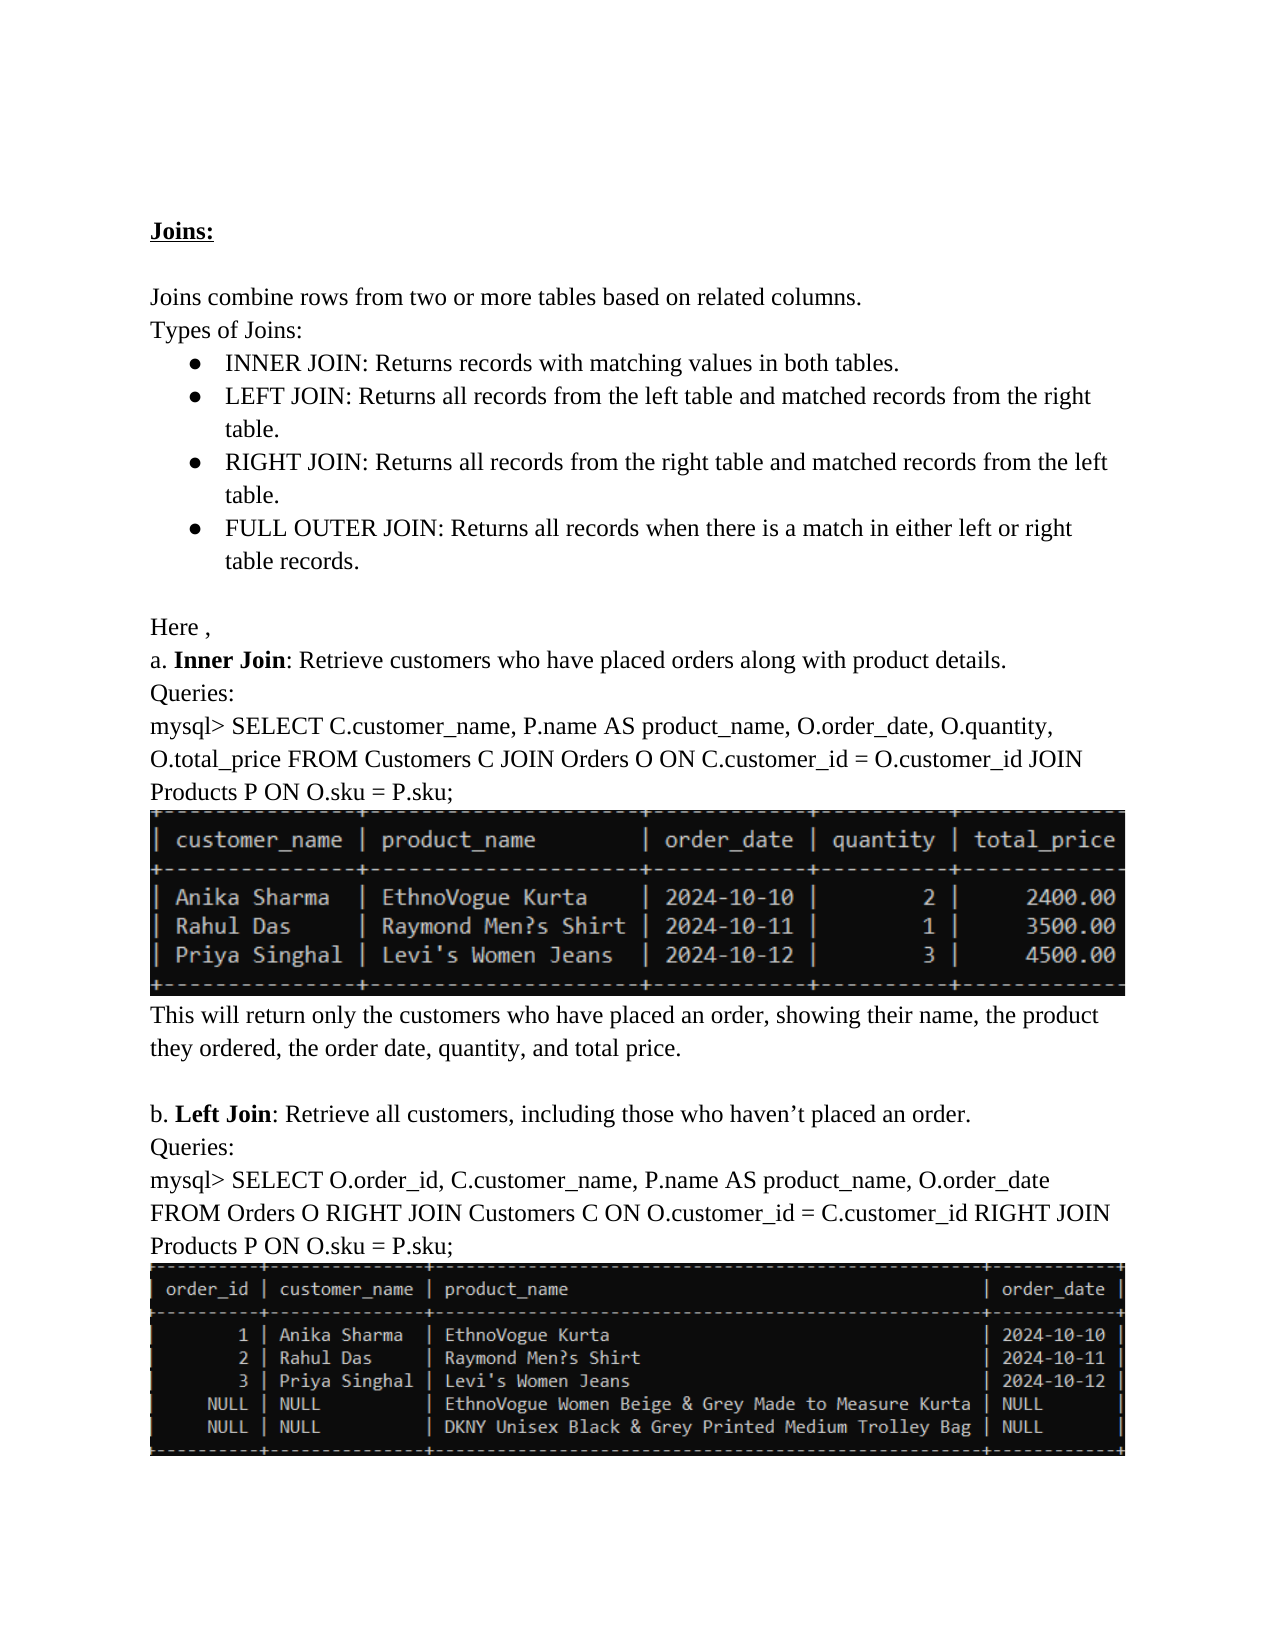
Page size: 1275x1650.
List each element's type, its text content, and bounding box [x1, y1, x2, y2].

list INNER JOIN: Returns records with matching values in both tables. [187, 348, 1125, 377]
text This will return only the customers who have placed an order, showing their name, the product they ordered, the order date, quantity, and total price. [150, 1000, 1125, 1061]
list RIGHT JOIN: Returns all records from the right table and matched records from the left table. [187, 447, 1125, 509]
picture [150, 810, 1125, 996]
text Queries: [150, 1132, 1125, 1161]
text b. Left Join: Retrieve all customers, including those who haven’t placed an order. [150, 1099, 1125, 1127]
text Joins combine rows from two or more tables based on related columns. [150, 282, 1125, 311]
picture [150, 1263, 1125, 1456]
list LEFT JOIN: Returns all records from the left table and matched records from the right table. [187, 381, 1125, 443]
text Joins: [150, 216, 1125, 245]
text mysql> SELECT C.customer_name, P.name AS product_name, O.order_date, O.quantity, O.total_price FROM Customers C JOIN Orders O ON C.customer_id = O.customer_id JOIN Products P ON O.sku = P.sku; [150, 711, 1125, 806]
text a. Inner Join: Retrieve customers who have placed orders along with product details. [150, 645, 1125, 674]
text Queries: [150, 678, 1125, 707]
text Types of Joins: [150, 315, 1125, 344]
text Here , [150, 612, 1125, 641]
list FULL OUTER JOIN: Returns all records when there is a match in either left or right table records. [187, 513, 1125, 575]
